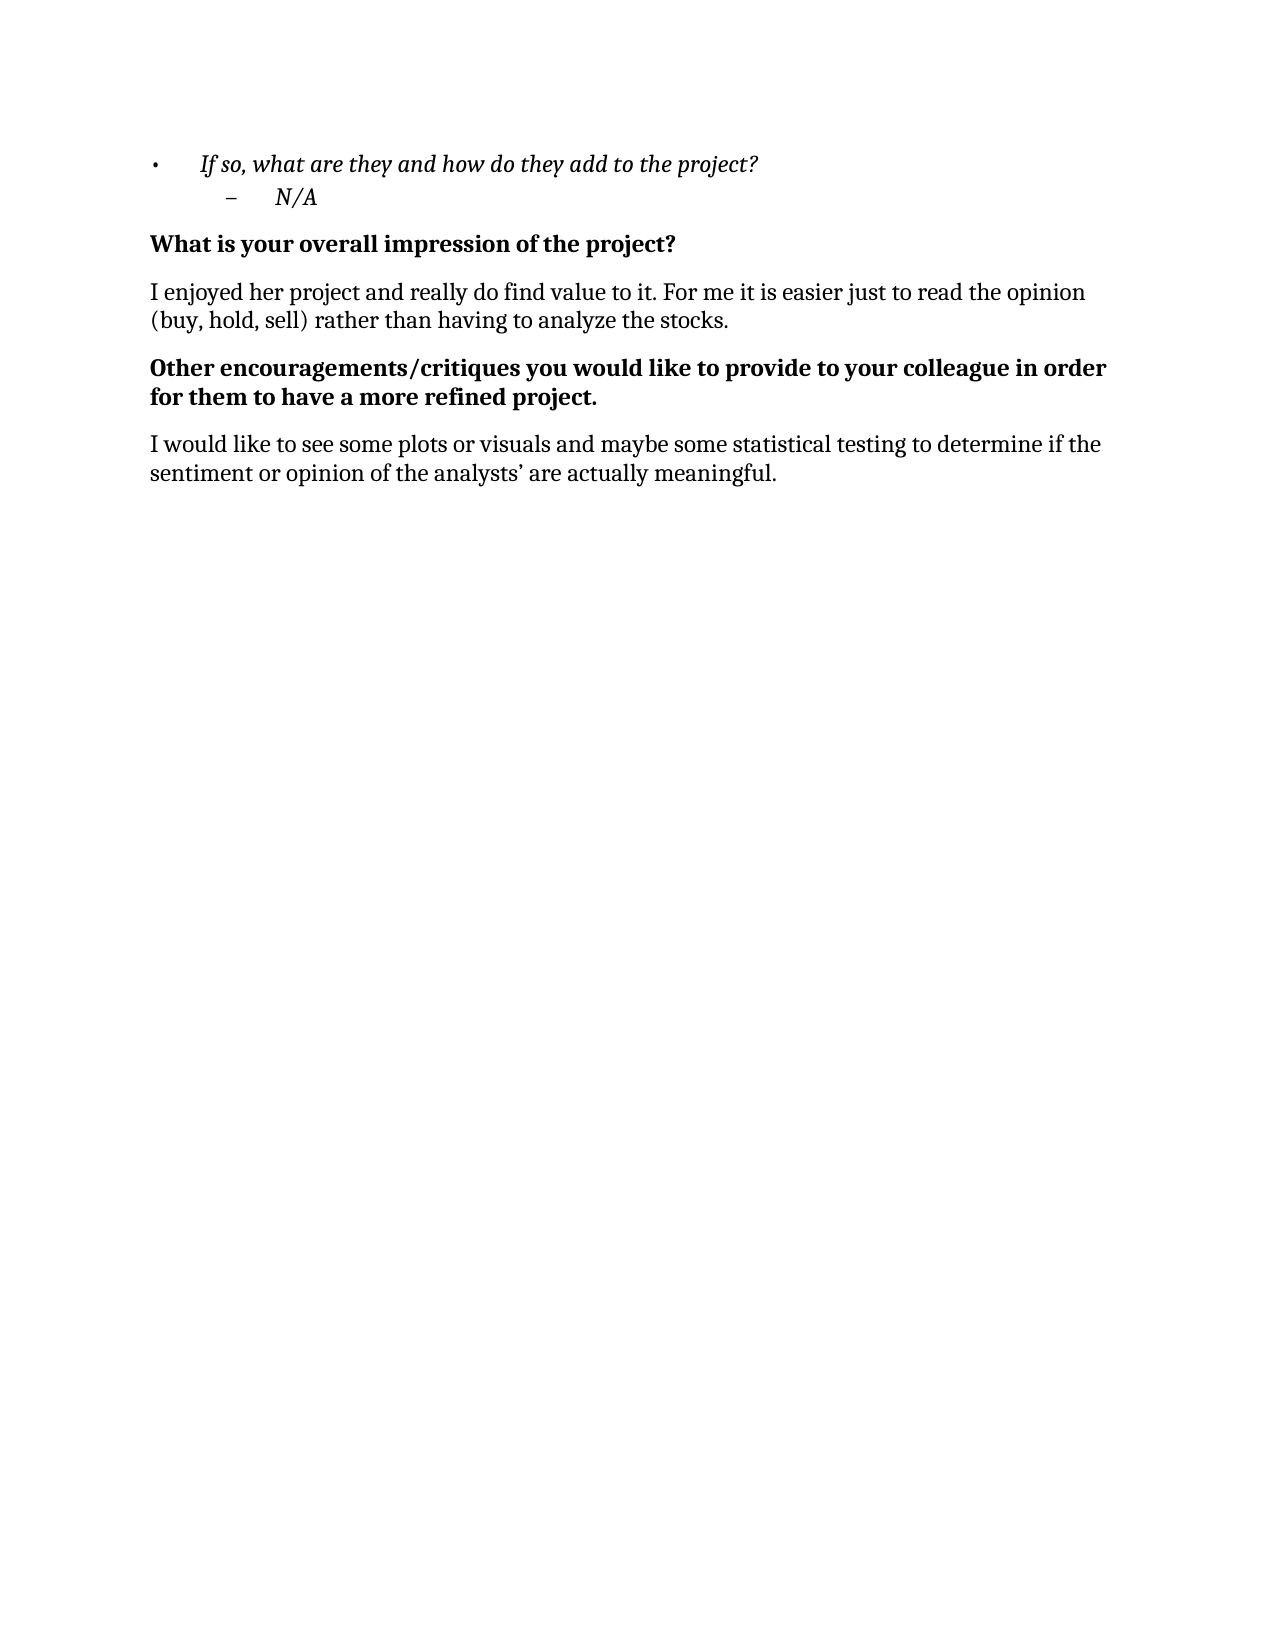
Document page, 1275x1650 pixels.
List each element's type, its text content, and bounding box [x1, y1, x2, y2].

text Other encouragements/critiques you would like to provide to your colleague in order for them to have a more refined project. [150, 354, 1125, 411]
text I would like to see some plots or visuals and maybe some statistical testing to determine if the sentiment or opinion of the analysts’ are actually meaningful. [150, 430, 1125, 487]
text What is your overall impression of the project? [150, 230, 1125, 259]
list If so, what are they and how do they add to the project? [150, 150, 1125, 179]
text I enjoyed her project and really do find value to it. For me it is easier just to read the opinion (buy, hold, sell) rather than having to analyze the stocks. [150, 277, 1125, 335]
list N/A [225, 182, 1125, 211]
